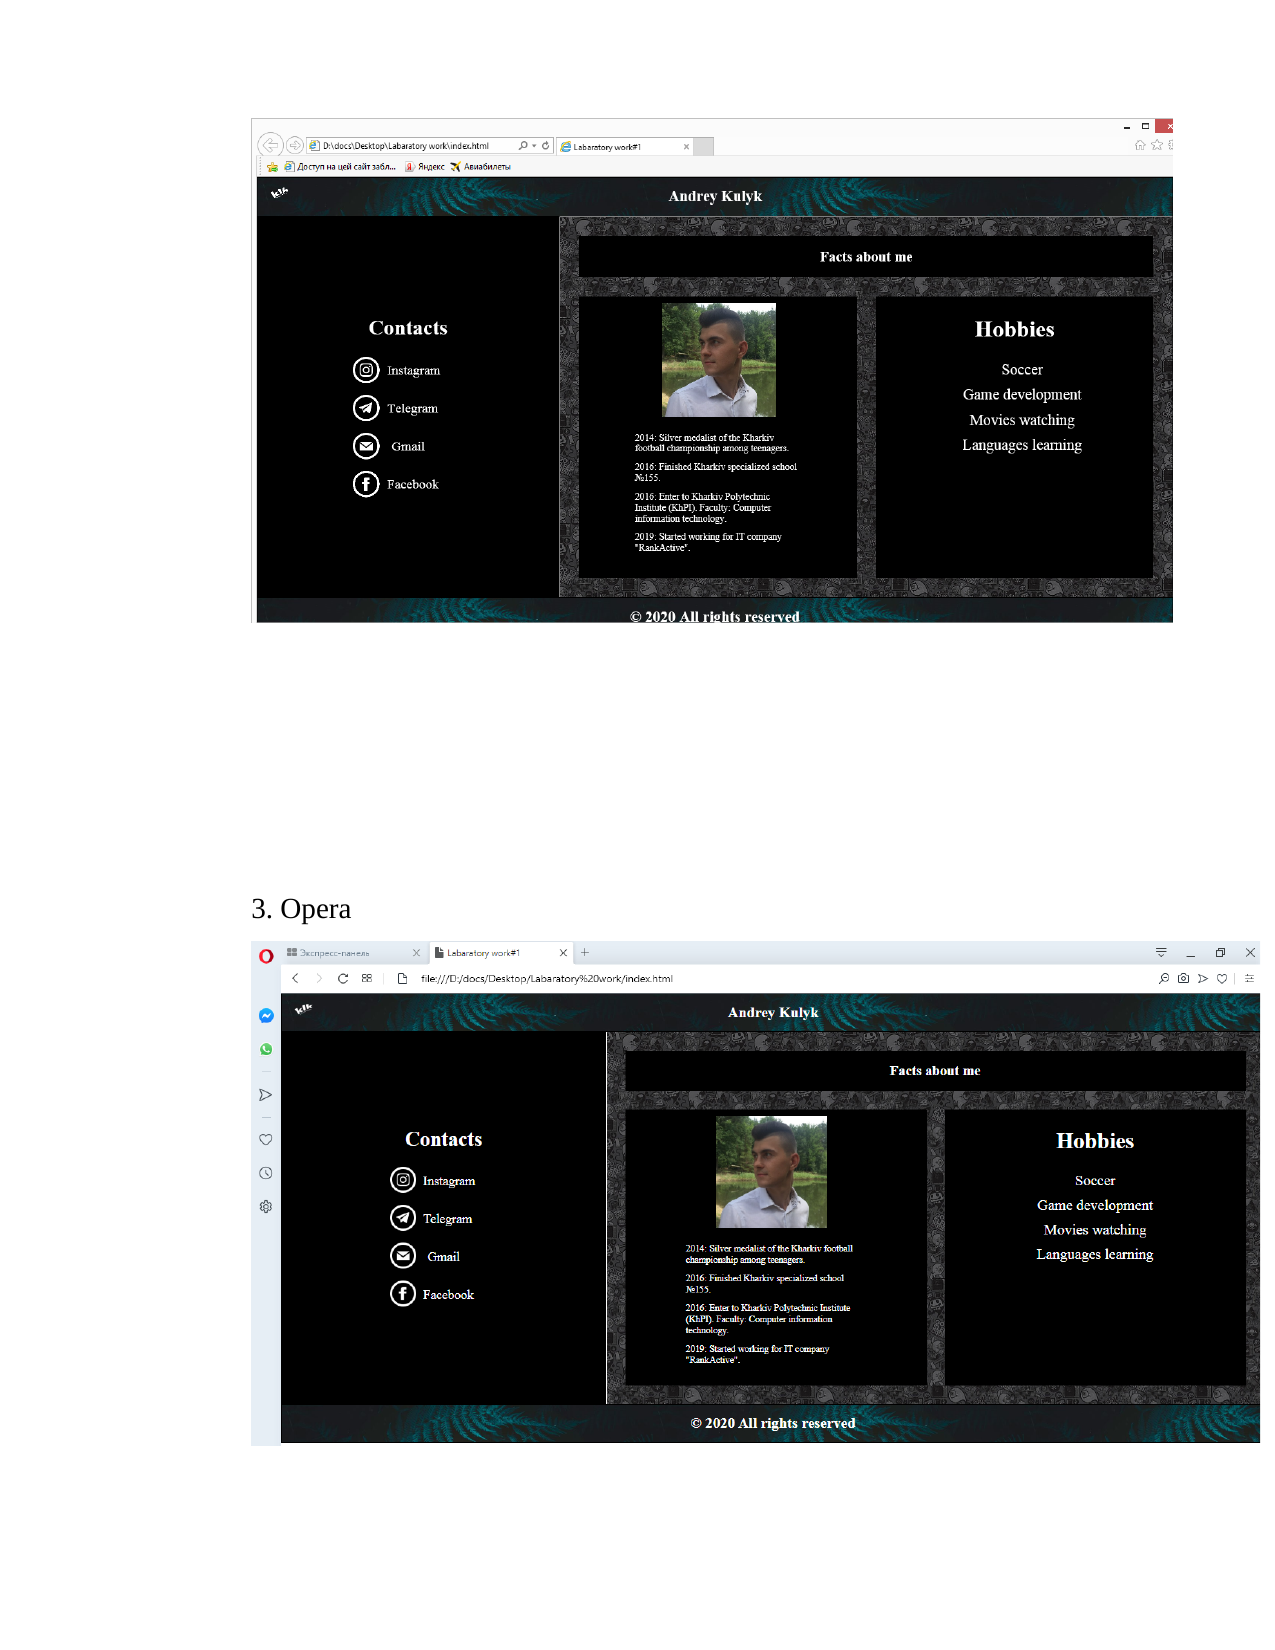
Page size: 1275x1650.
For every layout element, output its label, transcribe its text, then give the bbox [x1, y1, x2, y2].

picture [251, 941, 1261, 1446]
list Opera [177, 891, 1186, 925]
picture [251, 118, 1173, 623]
